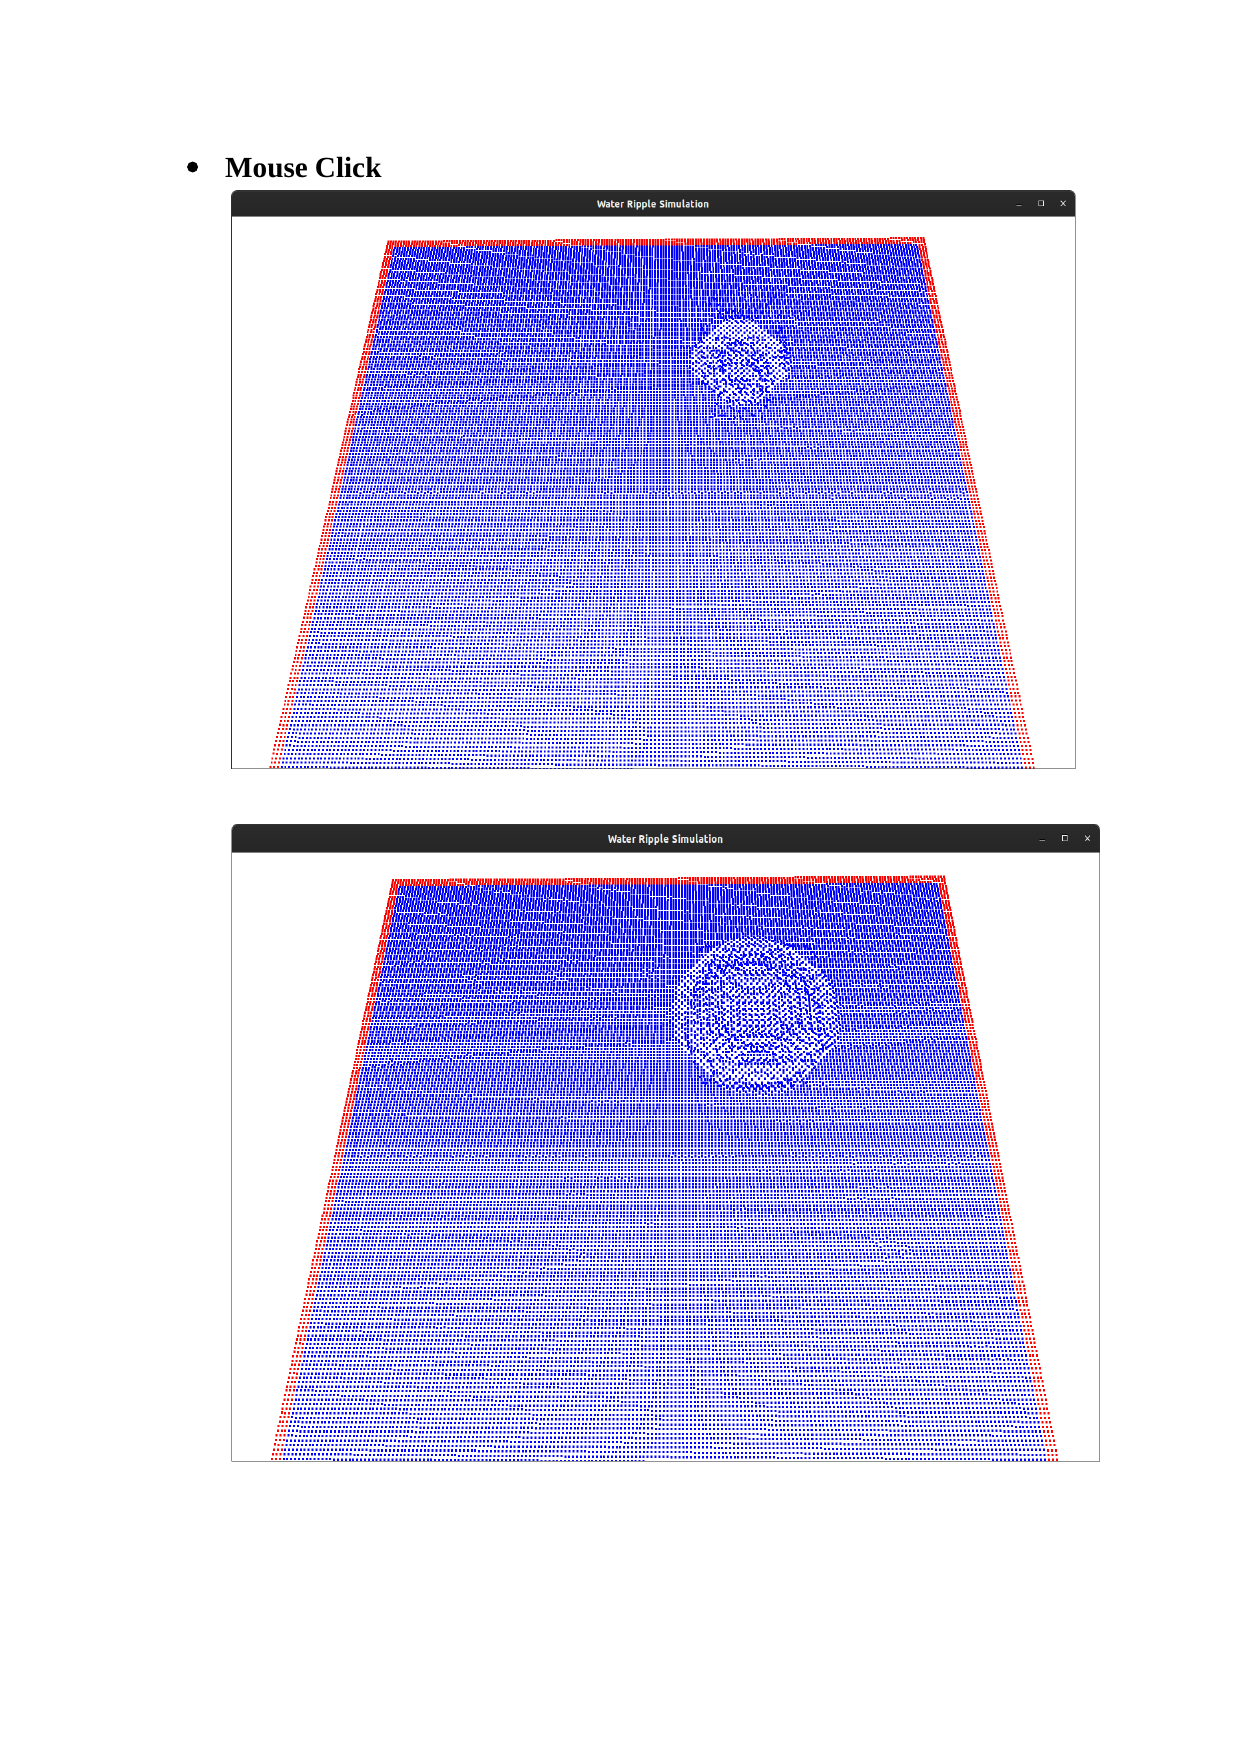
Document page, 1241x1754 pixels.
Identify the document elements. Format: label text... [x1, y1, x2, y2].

picture [225, 818, 1106, 1468]
picture [225, 186, 1081, 775]
